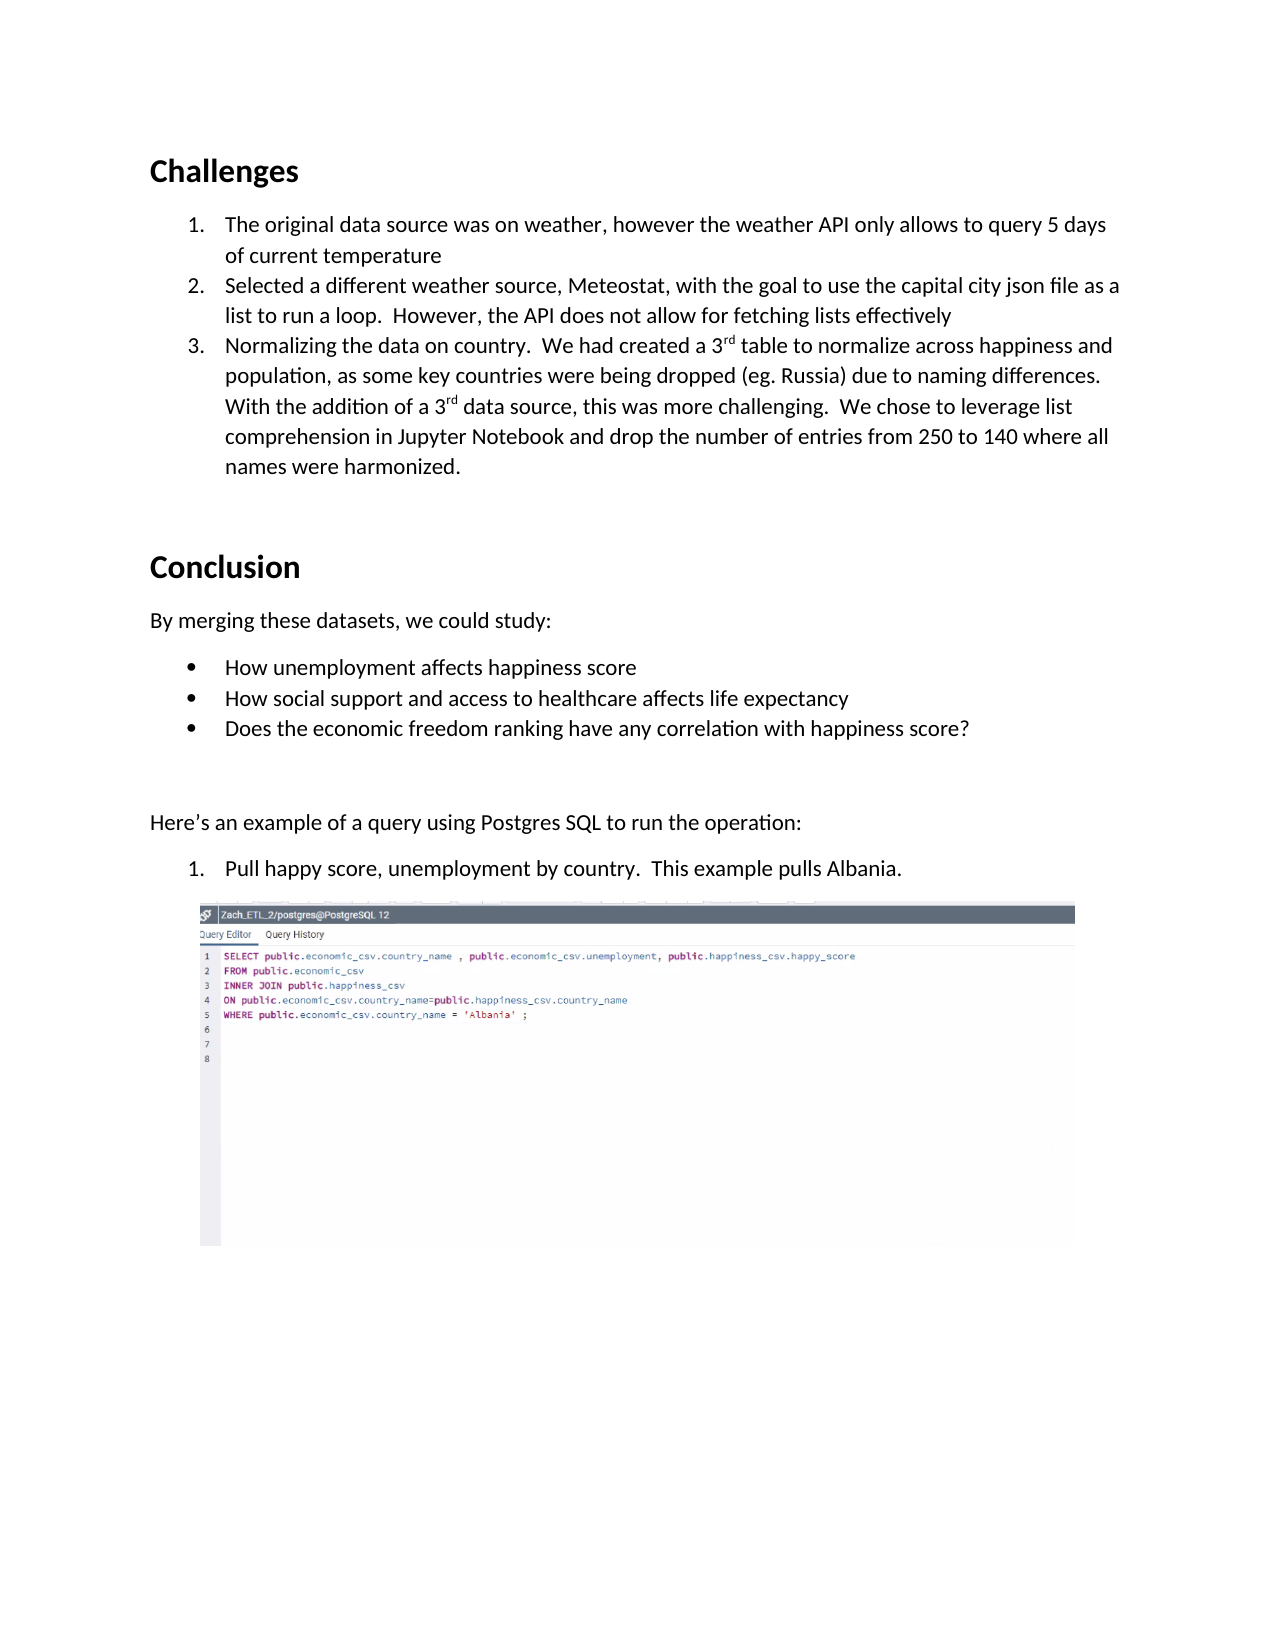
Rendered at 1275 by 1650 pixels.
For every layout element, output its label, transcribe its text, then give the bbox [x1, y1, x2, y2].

text Conclusion [150, 546, 1125, 587]
list How unemployment affects happiness score [187, 653, 1125, 682]
list Selected a different weather source, Meteostat, with the goal to use the capital city json file as a list to run a loop. However, the API does not allow for fetching lists effectively [187, 271, 1125, 329]
list Pull happy score, unemployment by country. This example pulls Albania. [187, 854, 1125, 883]
picture [200, 901, 1075, 1246]
list How social support and access to healthcare affects life expectancy [187, 684, 1125, 712]
list Normalizing the data on country. We had created a 3rd table to normalize across happiness and population, as some key countries were being dropped (eg. Russia) due to naming differences. With the addition of a 3rd data source, this was more challenging. We chose to leverage list comprehension in Jupyter Notebook and drop the number of entries from 250 to 140 where all names were harmonized. [187, 331, 1125, 480]
text Here’s an example of a query using Postgres SQL to run the operation: [150, 808, 1125, 836]
list Does the economic freedom ranking have any correlation with happiness score? [187, 714, 1125, 742]
text Challenges [150, 150, 1125, 191]
text By merging these datasets, we could study: [150, 607, 1125, 635]
list The original data source was on weather, however the weather API only allows to query 5 days of current temperature [187, 211, 1125, 269]
